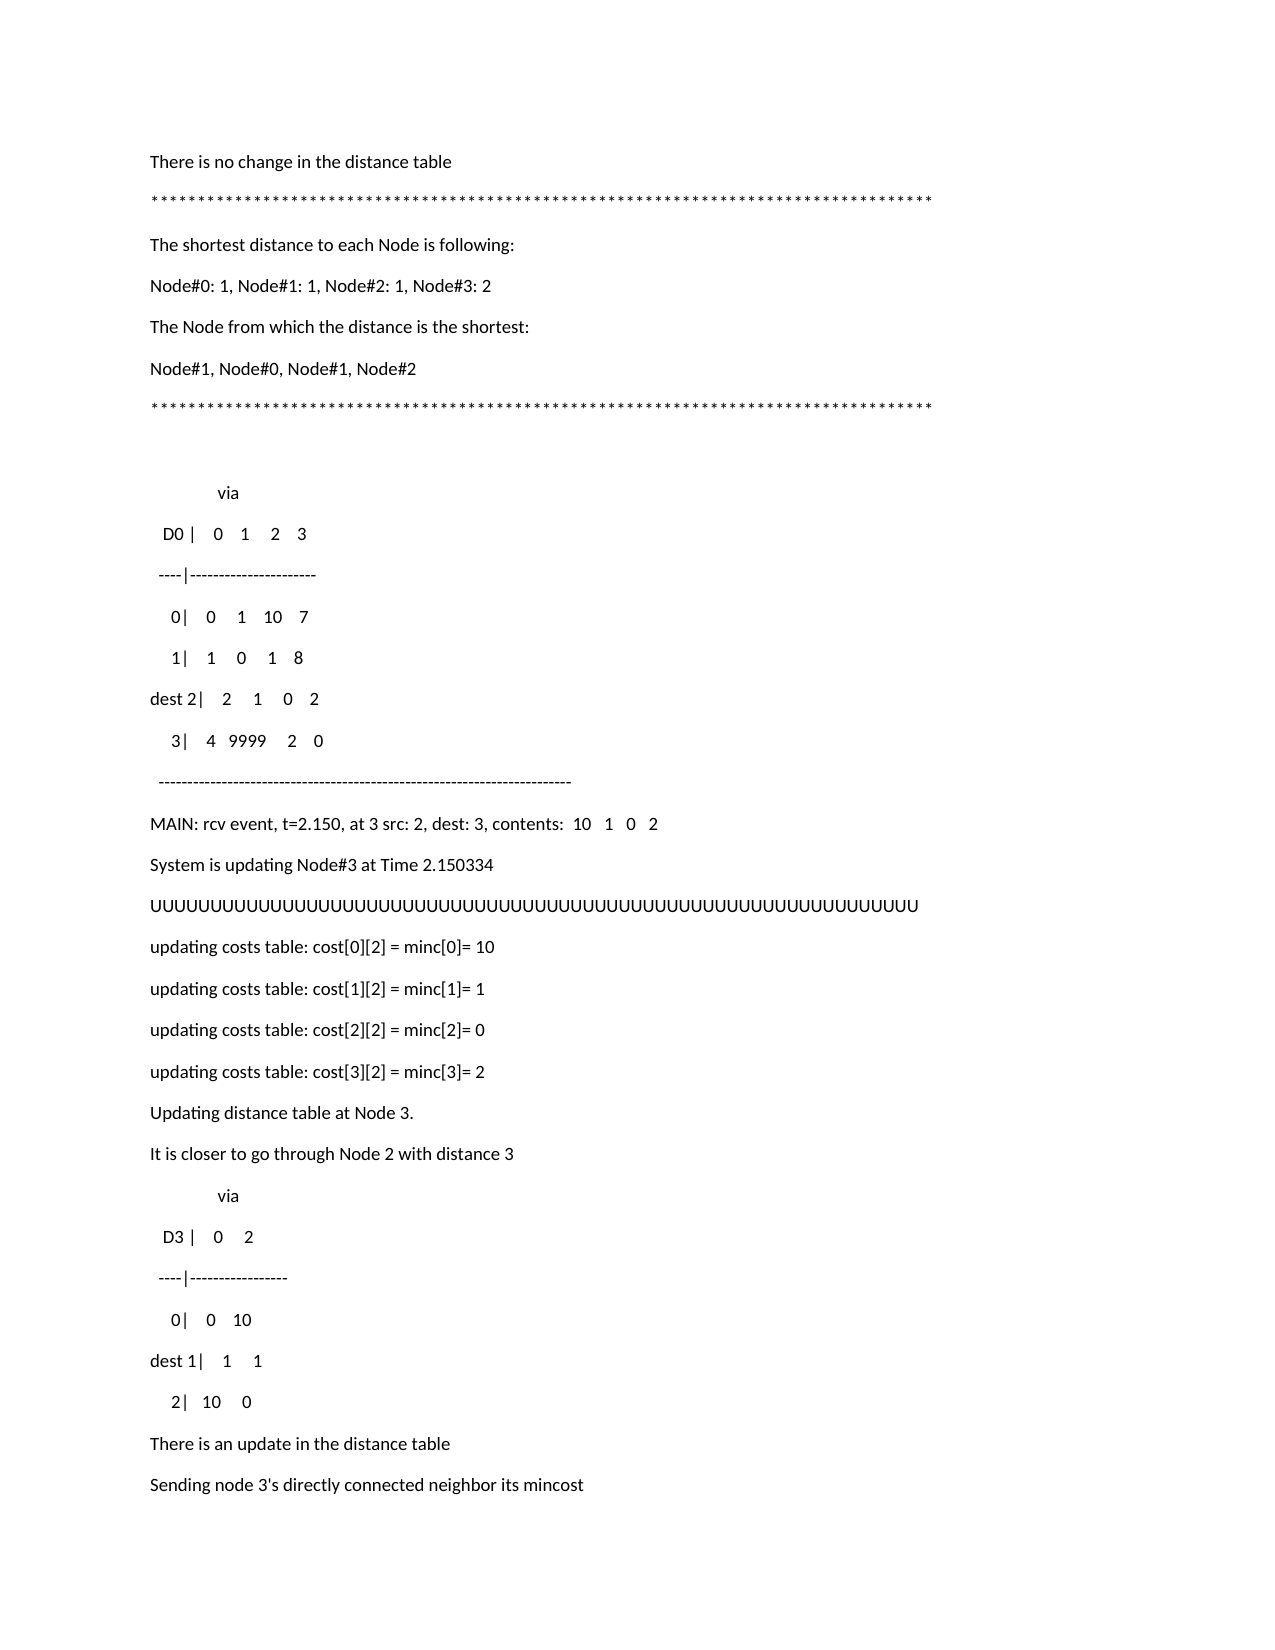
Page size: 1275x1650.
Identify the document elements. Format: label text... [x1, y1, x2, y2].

text There is no change in the distance table [150, 150, 1125, 173]
text dest 2| 2 1 0 2 [150, 688, 1125, 711]
text updating costs table: cost[3][2] = minc[3]= 2 [150, 1060, 1125, 1083]
text UUUUUUUUUUUUUUUUUUUUUUUUUUUUUUUUUUUUUUUUUUUUUUUUUUUUUUUUUUUUUUUU [150, 894, 1125, 917]
text MAIN: rcv event, t=2.150, at 3 src: 2, dest: 3, contents: 10 1 0 2 [150, 812, 1125, 834]
text updating costs table: cost[0][2] = minc[0]= 10 [150, 936, 1125, 959]
text The Node from which the distance is the shortest: [150, 315, 1125, 338]
text 0| 0 1 10 7 [150, 605, 1125, 628]
text ************************************************************************************ [150, 191, 1125, 214]
text The shortest distance to each Node is following: [150, 233, 1125, 256]
text There is an update in the distance table [150, 1432, 1125, 1455]
text via [150, 1184, 1125, 1207]
text 1| 1 0 1 8 [150, 646, 1125, 669]
text Sending node 3's directly connected neighbor its mincost [150, 1473, 1125, 1496]
text dest 1| 1 1 [150, 1349, 1125, 1372]
text Updating distance table at Node 3. [150, 1101, 1125, 1124]
text D0 | 0 1 2 3 [150, 522, 1125, 545]
text 0| 0 10 [150, 1308, 1125, 1331]
text ----|----------------- [150, 1267, 1125, 1289]
text ------------------------------------------------------------------------ [150, 770, 1125, 793]
text 3| 4 9999 2 0 [150, 729, 1125, 752]
text System is updating Node#3 at Time 2.150334 [150, 853, 1125, 876]
text updating costs table: cost[1][2] = minc[1]= 1 [150, 977, 1125, 1000]
text ----|---------------------- [150, 563, 1125, 586]
text D3 | 0 2 [150, 1225, 1125, 1248]
text via [150, 481, 1125, 504]
text updating costs table: cost[2][2] = minc[2]= 0 [150, 1018, 1125, 1041]
text ************************************************************************************ [150, 398, 1125, 421]
text Node#1, Node#0, Node#1, Node#2 [150, 357, 1125, 380]
text Node#0: 1, Node#1: 1, Node#2: 1, Node#3: 2 [150, 274, 1125, 297]
text It is closer to go through Node 2 with distance 3 [150, 1142, 1125, 1165]
text 2| 10 0 [150, 1391, 1125, 1413]
